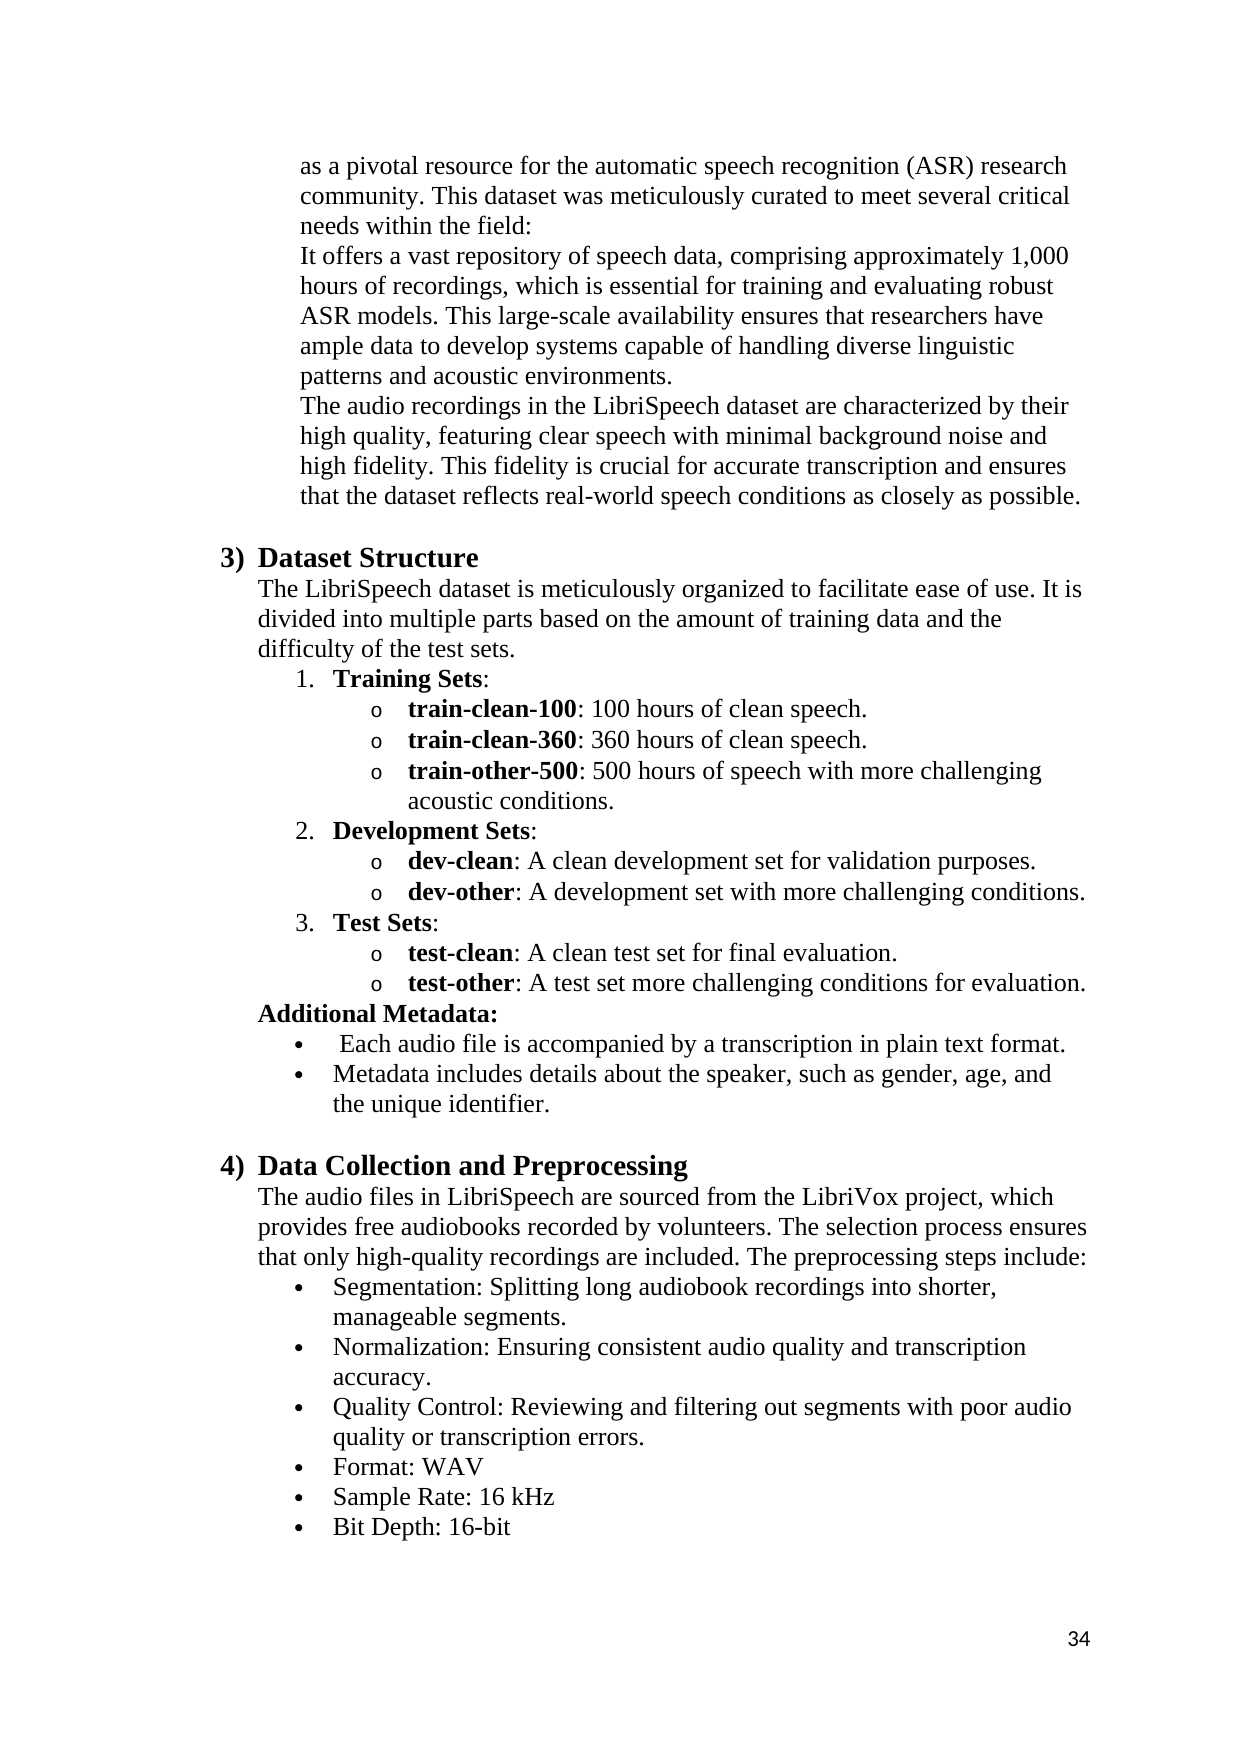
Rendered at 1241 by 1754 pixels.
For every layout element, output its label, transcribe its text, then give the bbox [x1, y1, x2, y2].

list Test Sets: [295, 907, 1090, 937]
text The audio recordings in the LibriSpeech dataset are characterized by their high quality, featuring clear speech with minimal background noise and high fidelity. This fidelity is crucial for accurate transcription and ensures that the dataset reflects real-world speech conditions as closely as possible. [300, 390, 1090, 510]
list Development Sets: [295, 815, 1090, 845]
list Training Sets: [295, 663, 1090, 693]
list Format: WAV [295, 1451, 1090, 1481]
list train-clean-100: 100 hours of clean speech. [370, 693, 1090, 724]
list test-other: A test set more challenging conditions for evaluation. [370, 967, 1090, 998]
list Dataset Structure [220, 540, 1090, 573]
list train-clean-360: 360 hours of clean speech. [370, 724, 1090, 755]
text Additional Metadata: [258, 998, 1090, 1028]
list Each audio file is accompanied by a transcription in plain text format. [295, 1028, 1090, 1058]
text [300, 150, 1090, 240]
list Data Collection and Preprocessing [220, 1148, 1090, 1181]
text It offers a vast repository of speech data, comprising approximately 1,000 hours of recordings, which is essential for training and evaluating robust ASR models. This large-scale availability ensures that researchers have ample data to develop systems capable of handling diverse linguistic patterns and acoustic environments. [300, 240, 1090, 390]
list Bit Depth: 16-bit [295, 1511, 1090, 1541]
list Segmentation: Splitting long audiobook recordings into shorter, manageable segments. [295, 1271, 1090, 1331]
list train-other-500: 500 hours of speech with more challenging acoustic conditions. [370, 755, 1090, 815]
list Sample Rate: 16 kHz [295, 1481, 1090, 1511]
list Normalization: Ensuring consistent audio quality and transcription accuracy. [295, 1331, 1090, 1391]
list test-clean: A clean test set for final evaluation. [370, 937, 1090, 967]
list Metadata includes details about the speaker, such as gender, age, and the unique identifier. [295, 1058, 1090, 1118]
list dev-clean: A clean development set for validation purposes. [370, 845, 1090, 876]
list dev-other: A development set with more challenging conditions. [370, 876, 1090, 907]
list Quality Control: Reviewing and filtering out segments with poor audio quality or transcription errors. [295, 1391, 1090, 1451]
text The LibriSpeech dataset is meticulously organized to facilitate ease of use. It is divided into multiple parts based on the amount of training data and the difficulty of the test sets. [258, 573, 1090, 663]
text The audio files in LibriSpeech are sourced from the LibriVox project, which provides free audiobooks recorded by volunteers. The selection process ensures that only high-quality recordings are included. The preprocessing steps include: [258, 1181, 1090, 1271]
